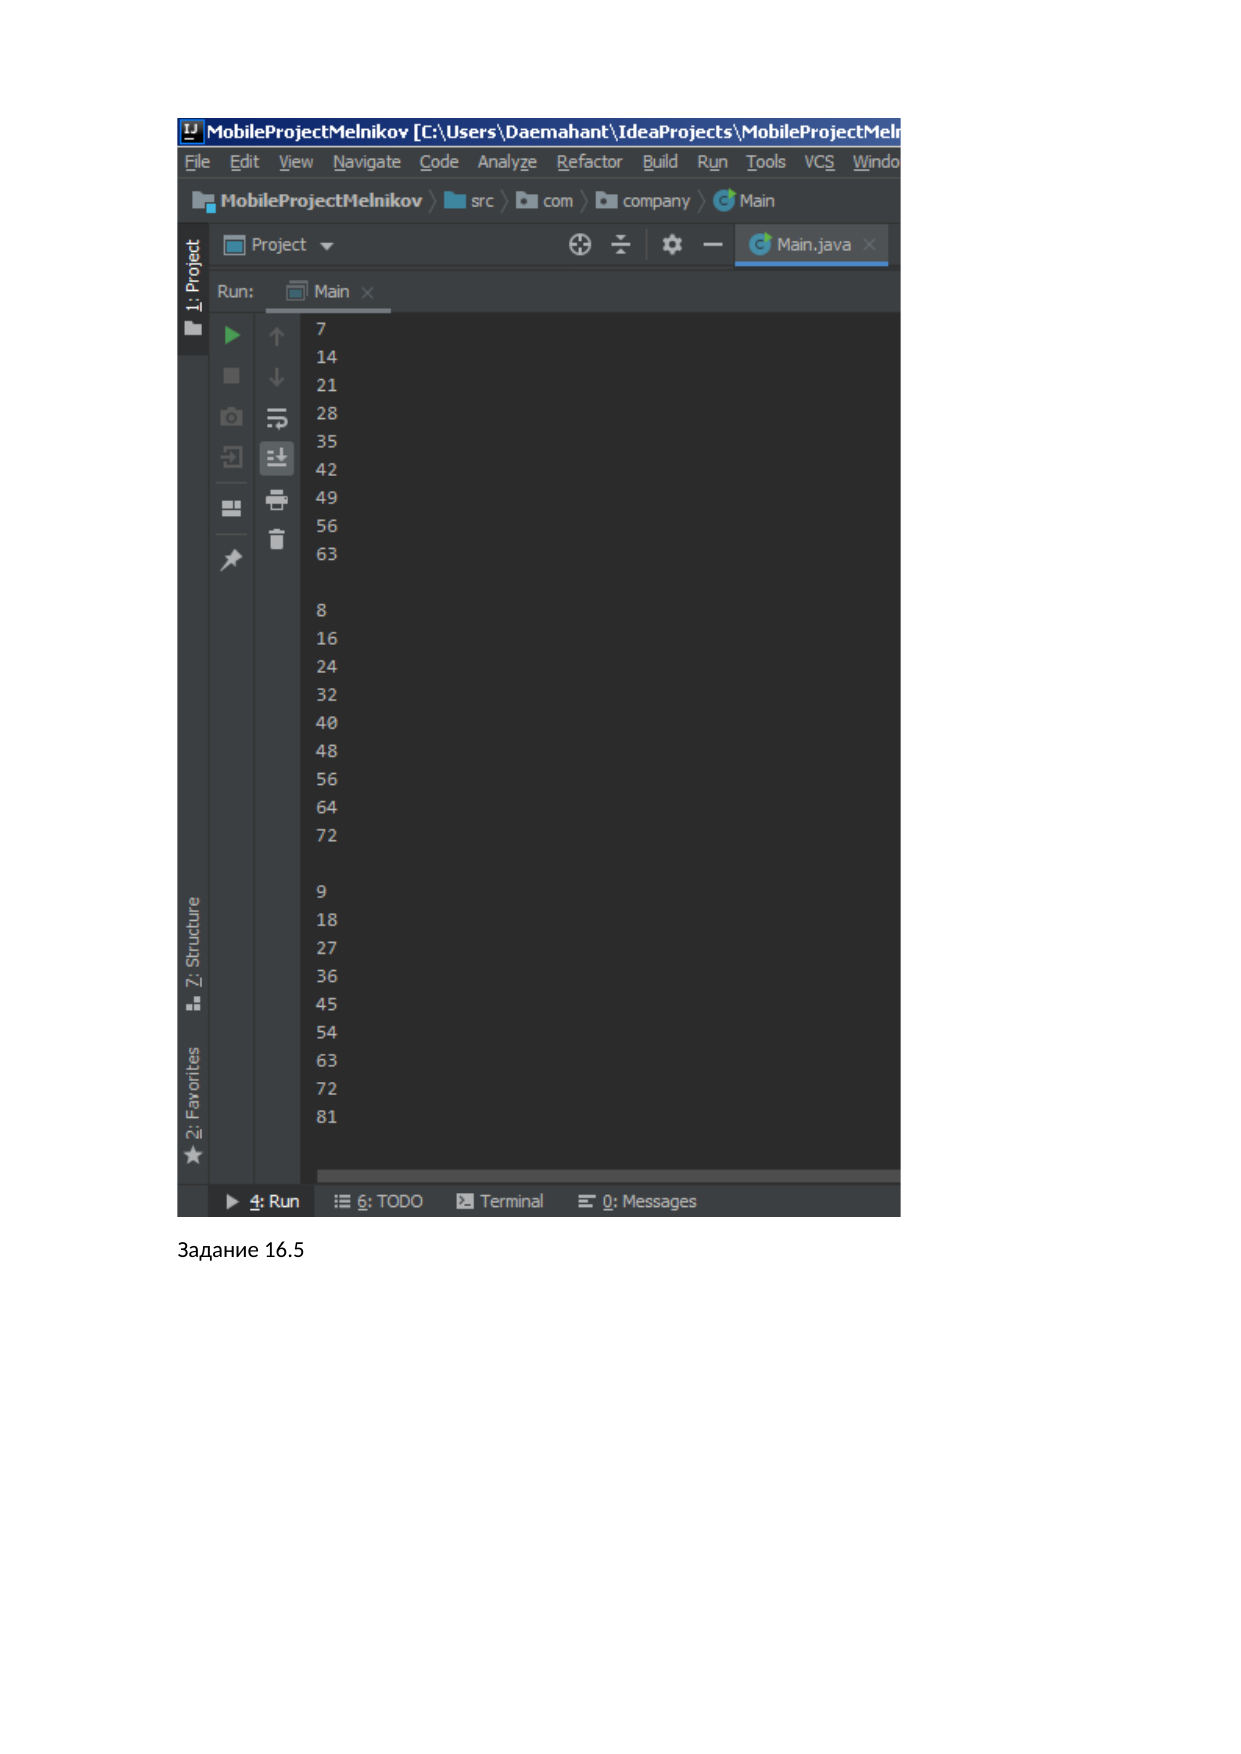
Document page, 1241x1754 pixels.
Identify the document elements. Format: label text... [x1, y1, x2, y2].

text Задание 16.5 [177, 1235, 1152, 1263]
picture [177, 118, 901, 1217]
